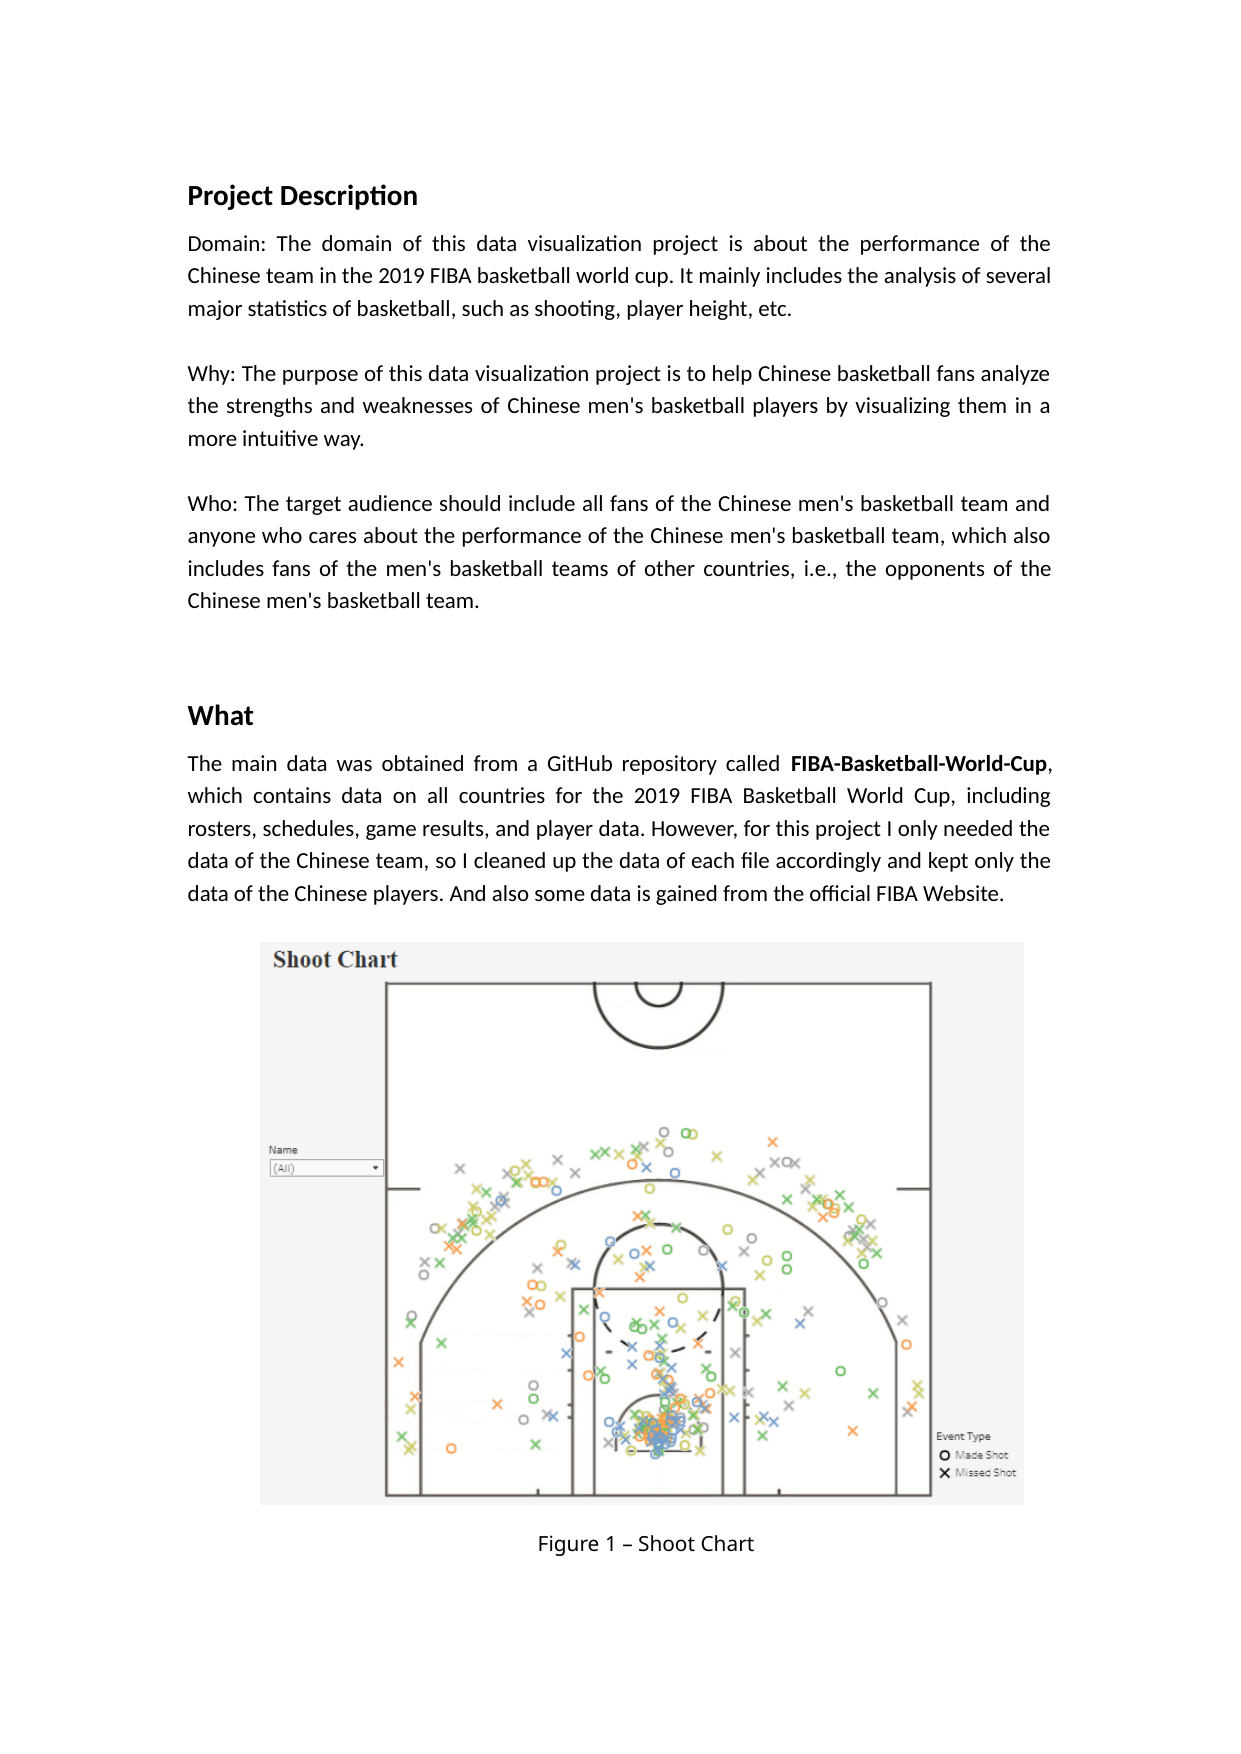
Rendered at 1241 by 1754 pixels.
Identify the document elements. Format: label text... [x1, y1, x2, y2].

text Why: The purpose of this data visualization project is to help Chinese basketball fans analyze the strengths and weaknesses of Chinese men's basketball players by visualizing them in a more intuitive way. [187, 357, 1053, 454]
picture [260, 942, 1024, 1505]
text Project Description [187, 162, 1053, 227]
text Who: The target audience should include all fans of the Chinese men's basketball team and anyone who cares about the performance of the Chinese men's basketball team, which also includes fans of the men's basketball teams of other countries, i.e., the opponents of the Chinese men's basketball team. [187, 487, 1053, 617]
text What [187, 682, 1053, 747]
text Domain: The domain of this data visualization project is about the performance of the Chinese team in the 2019 FIBA basketball world cup. It mainly includes the analysis of several major statistics of basketball, such as shooting, player height, etc. [187, 227, 1053, 324]
text The main data was obtained from a GitHub repository called FIBA-Basketball-World-Cup, which contains data on all countries for the 2019 FIBA Basketball World Cup, including rosters, schedules, game results, and player data. However, for this project I only needed the data of the Chinese team, so I cleaned up the data of each file accordingly and kept only the data of the Chinese players. And also some data is gained from the official FIBA Website. [187, 747, 1053, 909]
